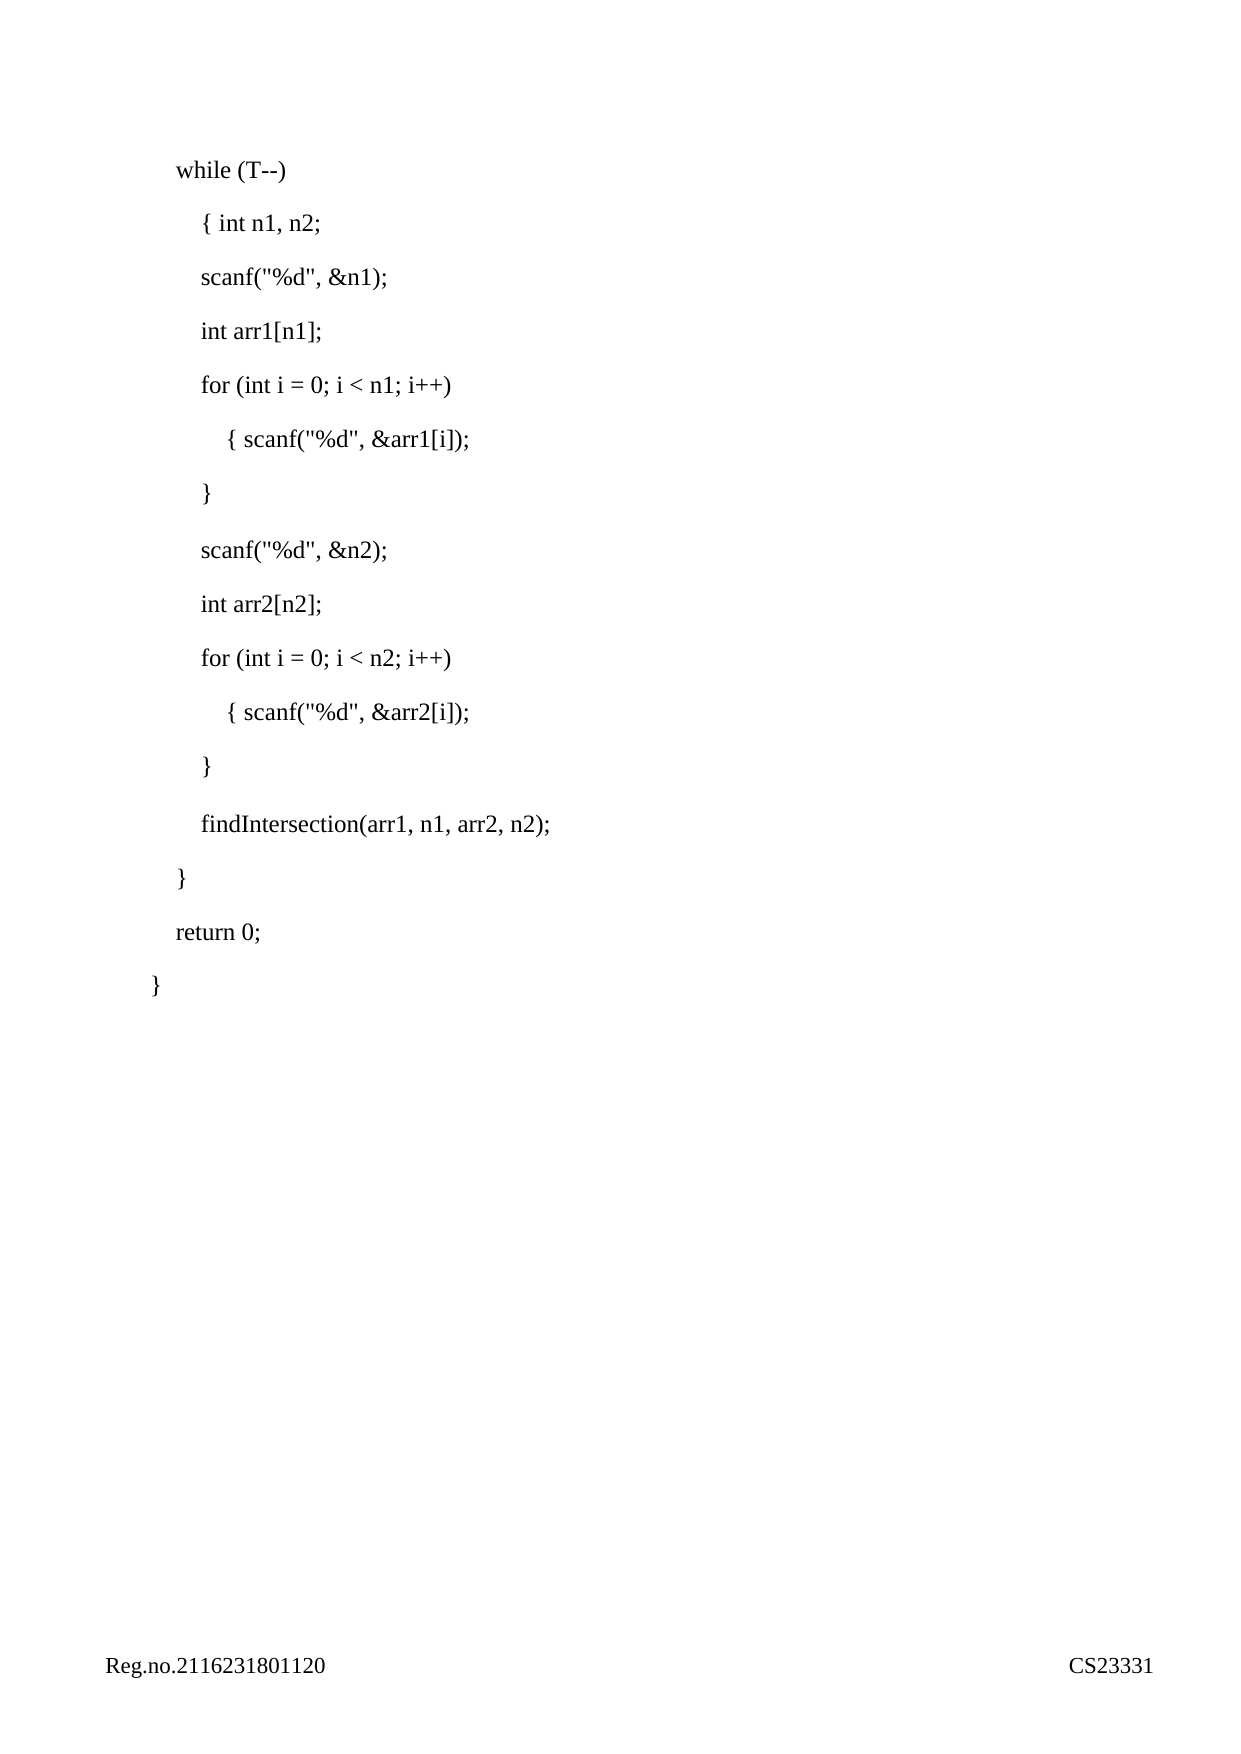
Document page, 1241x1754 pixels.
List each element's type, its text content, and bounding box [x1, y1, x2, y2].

text for (int i = 0; i < n1; i++) { scanf("%d", &arr1[i]); [201, 370, 508, 453]
text } [176, 863, 1155, 892]
text scanf("%d", &n2); int arr2[n2]; [201, 536, 388, 618]
text return 0; [176, 917, 1155, 946]
text scanf("%d", &n1); int arr1[n1]; [201, 262, 388, 345]
text } [201, 478, 1155, 507]
text } [150, 970, 1155, 999]
text while (T--) { int n1, n2; [176, 155, 325, 237]
text } [201, 751, 1155, 780]
text for (int i = 0; i < n2; i++) { scanf("%d", &arr2[i]); [201, 643, 508, 726]
text findIntersection(arr1, n1, arr2, n2); [201, 809, 1155, 838]
